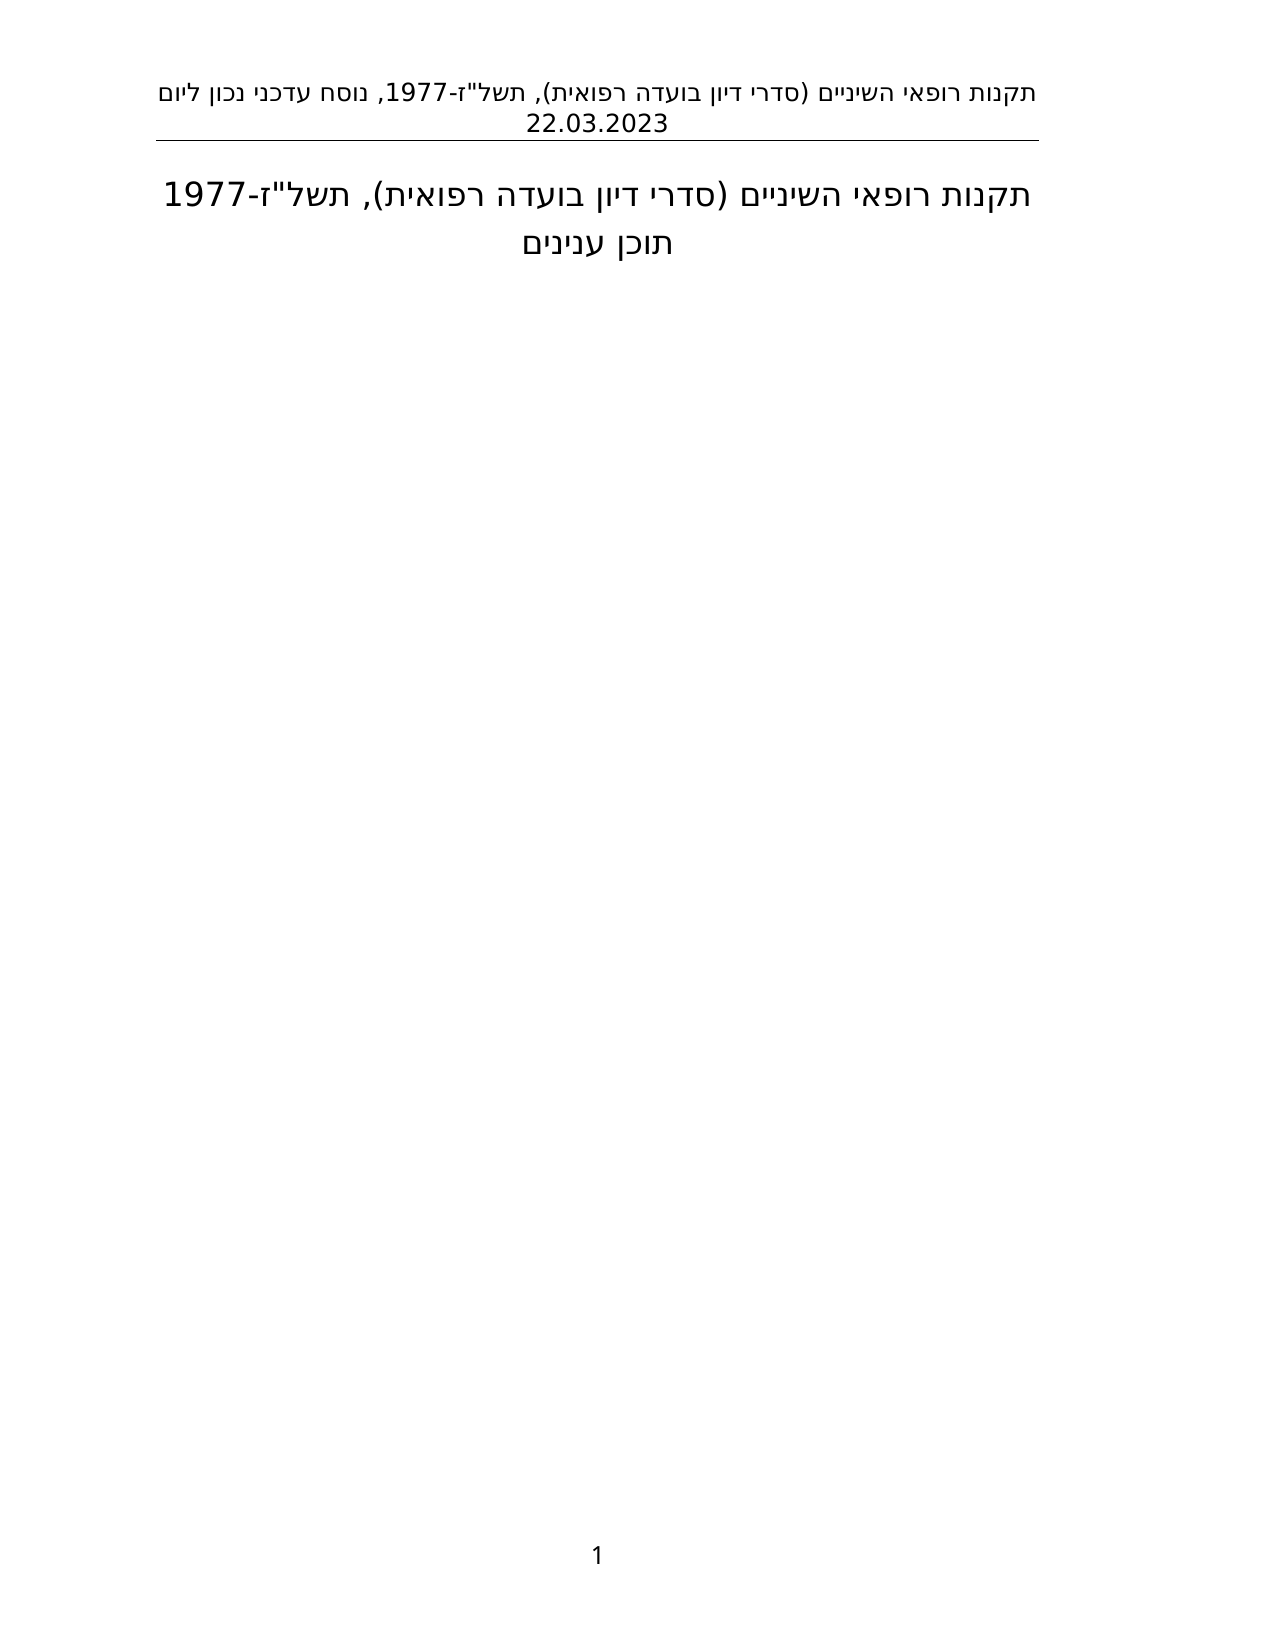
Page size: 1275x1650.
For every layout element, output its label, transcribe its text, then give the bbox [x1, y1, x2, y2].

text תקנות רופאי השיניים (סדרי דיון בועדה רפואית), תשל"ז-1977 [156, 182, 1039, 221]
text תוכן ענינים [156, 229, 1039, 268]
